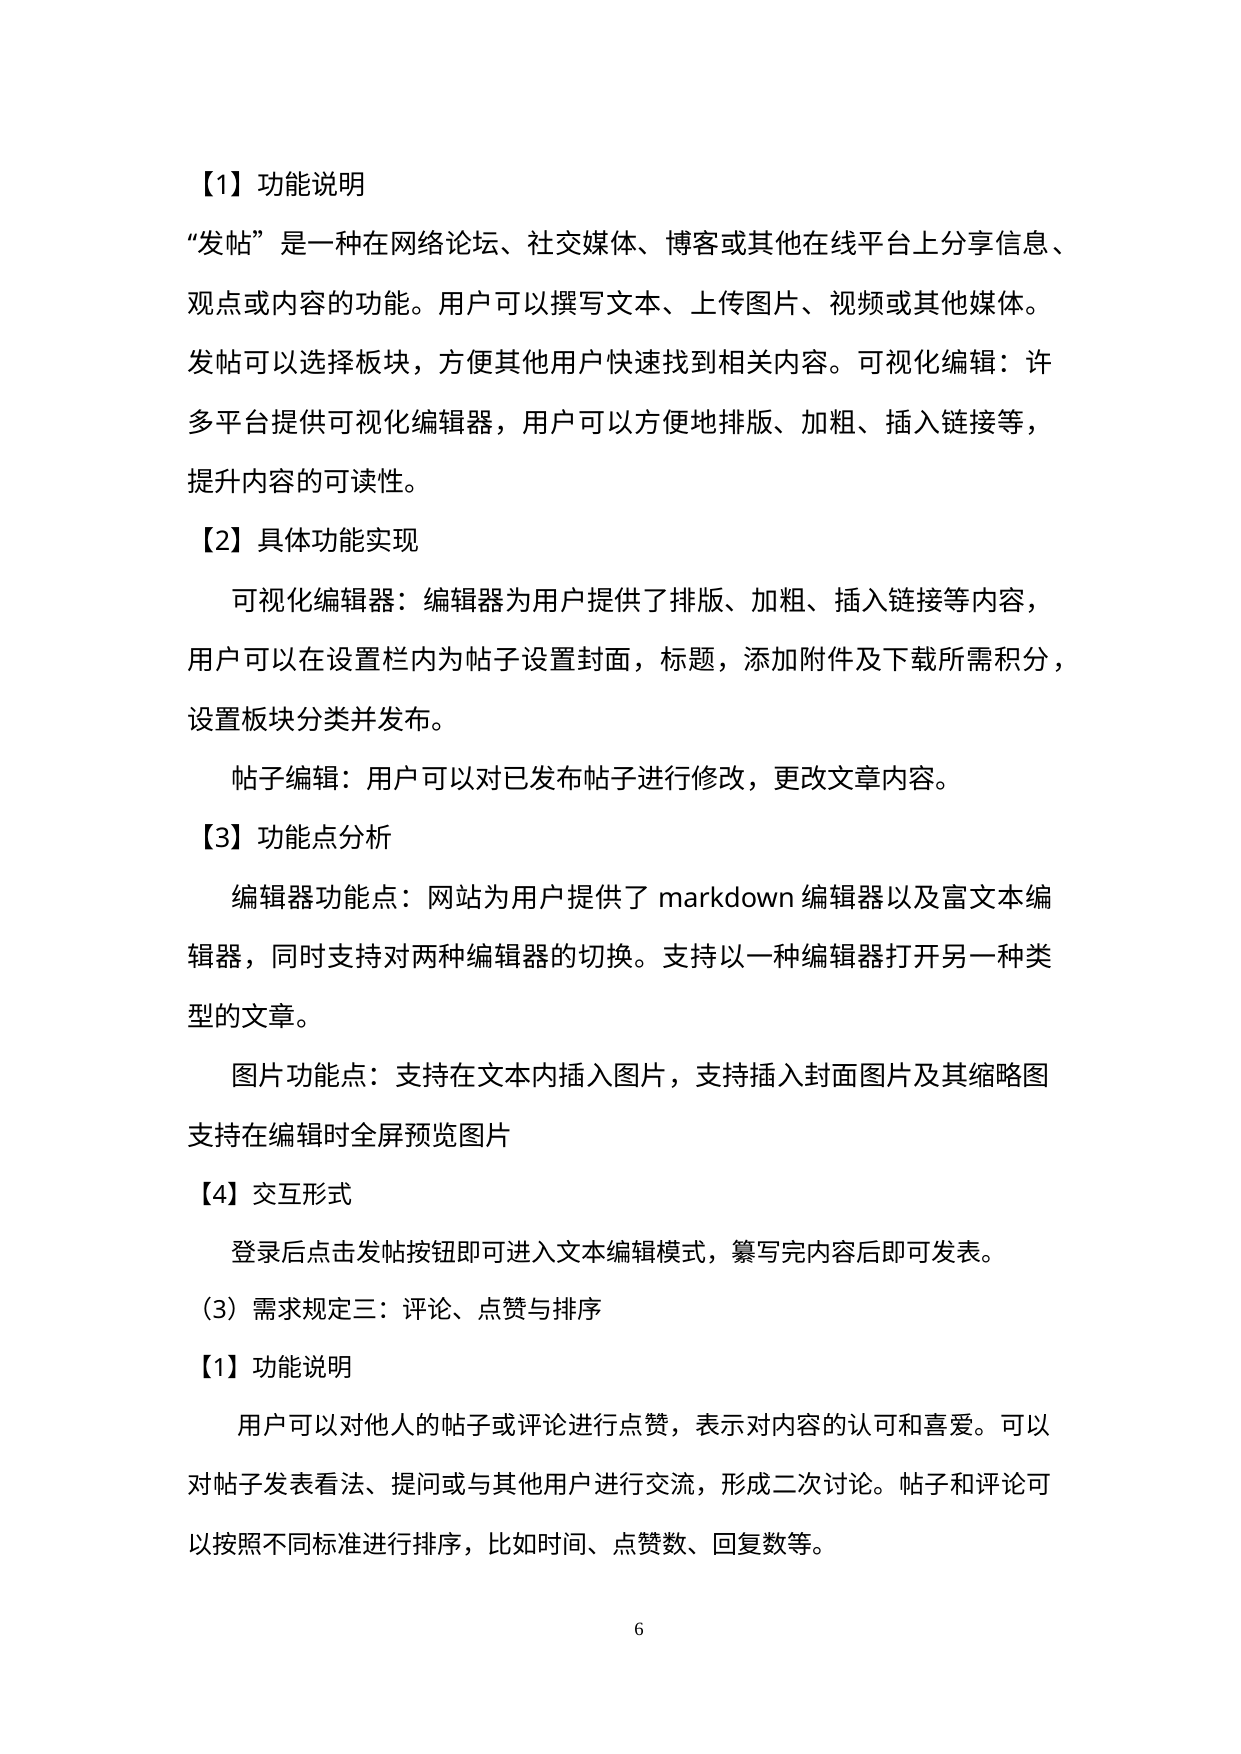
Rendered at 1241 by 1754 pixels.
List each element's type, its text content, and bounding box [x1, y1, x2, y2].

text 【4】交互形式 [187, 1172, 1053, 1212]
text 用户可以对他人的帖子或评论进行点赞，表示对内容的认可和喜爱。可以对帖子发表看法、提问或与其他用户进行交流，形成二次讨论。帖子和评论可以按照不同标准进行排序，比如时间、点赞数、回复数等。 [187, 1404, 1053, 1562]
text 帖子编辑：用户可以对已发布帖子进行修改，更改文章内容。 [187, 757, 1053, 796]
text 编辑器功能点：网站为用户提供了markdown编辑器以及富文本编辑器，同时支持对两种编辑器的切换。支持以一种编辑器打开另一种类型的文章。 [187, 876, 1053, 1034]
text 图片功能点：支持在文本内插入图片，支持插入封面图片及其缩略图，支持在编辑时全屏预览图片 [187, 1054, 1053, 1153]
text “发帖”是一种在网络论坛、社交媒体、博客或其他在线平台上分享信息、观点或内容的功能。用户可以撰写文本、上传图片、视频或其他媒体。发帖可以选择板块，方便其他用户快速找到相关内容。可视化编辑：许多平台提供可视化编辑器，用户可以方便地排版、加粗、插入链接等，提升内容的可读性。 [187, 222, 1053, 499]
text 【1】功能说明 [187, 163, 1053, 202]
text （3）需求规定三：评论、点赞与排序 [187, 1288, 1053, 1328]
text 【1】功能说明 [187, 1346, 1053, 1386]
text 登录后点击发帖按钮即可进入文本编辑模式，纂写完内容后即可发表。 [187, 1230, 1053, 1270]
text 【2】具体功能实现 [187, 519, 1053, 559]
text 可视化编辑器：编辑器为用户提供了排版、加粗、插入链接等内容，用户可以在设置栏内为帖子设置封面，标题，添加附件及下载所需积分，设置板块分类并发布。 [187, 578, 1053, 737]
text 【3】功能点分析 [187, 816, 1053, 856]
